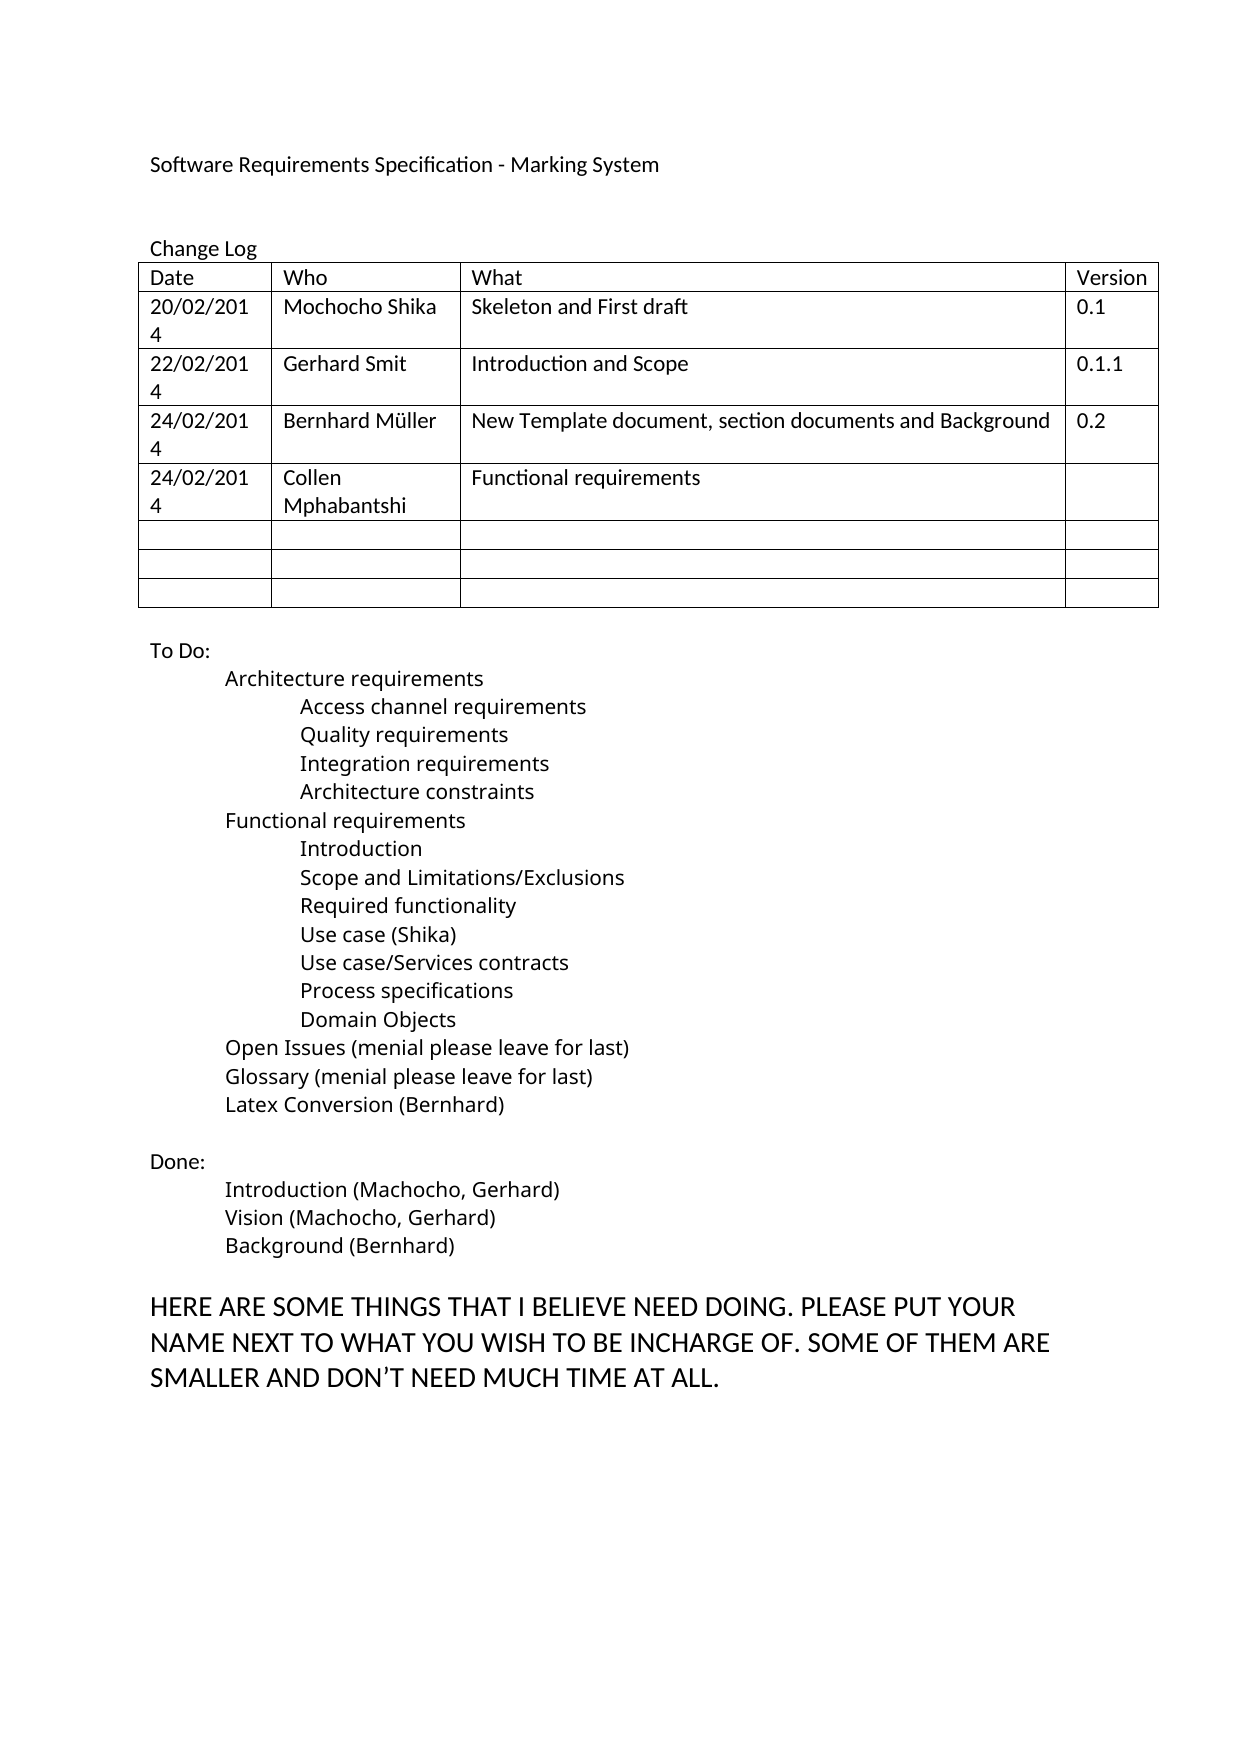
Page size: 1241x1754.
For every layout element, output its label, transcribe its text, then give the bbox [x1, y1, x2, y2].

text Required functionality [300, 891, 1090, 920]
text Domain Objects [300, 1005, 1090, 1033]
text Change Log [150, 234, 1090, 262]
text Introduction [300, 834, 1090, 863]
table_header Date [139, 263, 271, 291]
text Introduction (Machocho, Gerhard) [225, 1175, 1090, 1203]
text Scope and Limitations/Exclusions [300, 863, 1090, 891]
table_cell 0.2 [1066, 406, 1158, 462]
text Integration requirements [300, 749, 1090, 777]
table_cell 0.1 [1066, 292, 1158, 348]
table_cell 0.1.1 [1066, 349, 1158, 405]
text Architecture constraints [300, 777, 1090, 806]
text Glossary (menial please leave for last) [225, 1062, 1090, 1090]
text Vision (Machocho, Gerhard) [225, 1203, 1090, 1232]
table_header What [461, 263, 1065, 291]
text Use case (Shika) [300, 920, 1090, 948]
table_cell [139, 550, 271, 578]
table_cell 20/02/2014 [139, 292, 271, 348]
text Latex Conversion (Bernhard) [225, 1090, 1090, 1119]
text Functional requirements [225, 806, 1090, 834]
table_cell [461, 521, 1065, 548]
table_cell [461, 550, 1065, 578]
text Use case/Services contracts [300, 948, 1090, 977]
table_cell [139, 521, 271, 548]
table_cell New Template document, section documents and Background [461, 406, 1065, 462]
table_cell Introduction and Scope [461, 349, 1065, 405]
table_cell Collen Mphabantshi [272, 464, 460, 519]
text Background (Bernhard) [225, 1232, 1090, 1260]
table_header Who [272, 263, 460, 291]
table_cell [272, 550, 460, 578]
table_cell [1066, 579, 1158, 607]
table_cell 22/02/2014 [139, 349, 271, 405]
text Quality requirements [300, 721, 1090, 749]
table_header Version [1066, 263, 1158, 291]
text Access channel requirements [300, 692, 1090, 721]
table_cell [1066, 464, 1158, 519]
table_cell Skeleton and First draft [461, 292, 1065, 348]
text Open Issues (menial please leave for last) [225, 1033, 1090, 1062]
table_cell Bernhard Müller [272, 406, 460, 462]
text Done: [150, 1147, 1090, 1175]
table_cell [1066, 550, 1158, 578]
table_cell Gerhard Smit [272, 349, 460, 405]
text To Do: [150, 636, 1090, 664]
table_cell Functional requirements [461, 464, 1065, 519]
table_cell [461, 579, 1065, 607]
table_cell [272, 579, 460, 607]
table_cell Mochocho Shika [272, 292, 460, 348]
table_cell [139, 579, 271, 607]
table_cell [272, 521, 460, 548]
table_cell 24/02/2014 [139, 406, 271, 462]
text Software Requirements Specification - Marking System [150, 150, 1090, 178]
table_cell [1066, 521, 1158, 548]
table_cell 24/02/2014 [139, 464, 271, 519]
text Process specifications [300, 977, 1090, 1005]
text Architecture requirements [225, 664, 1090, 692]
